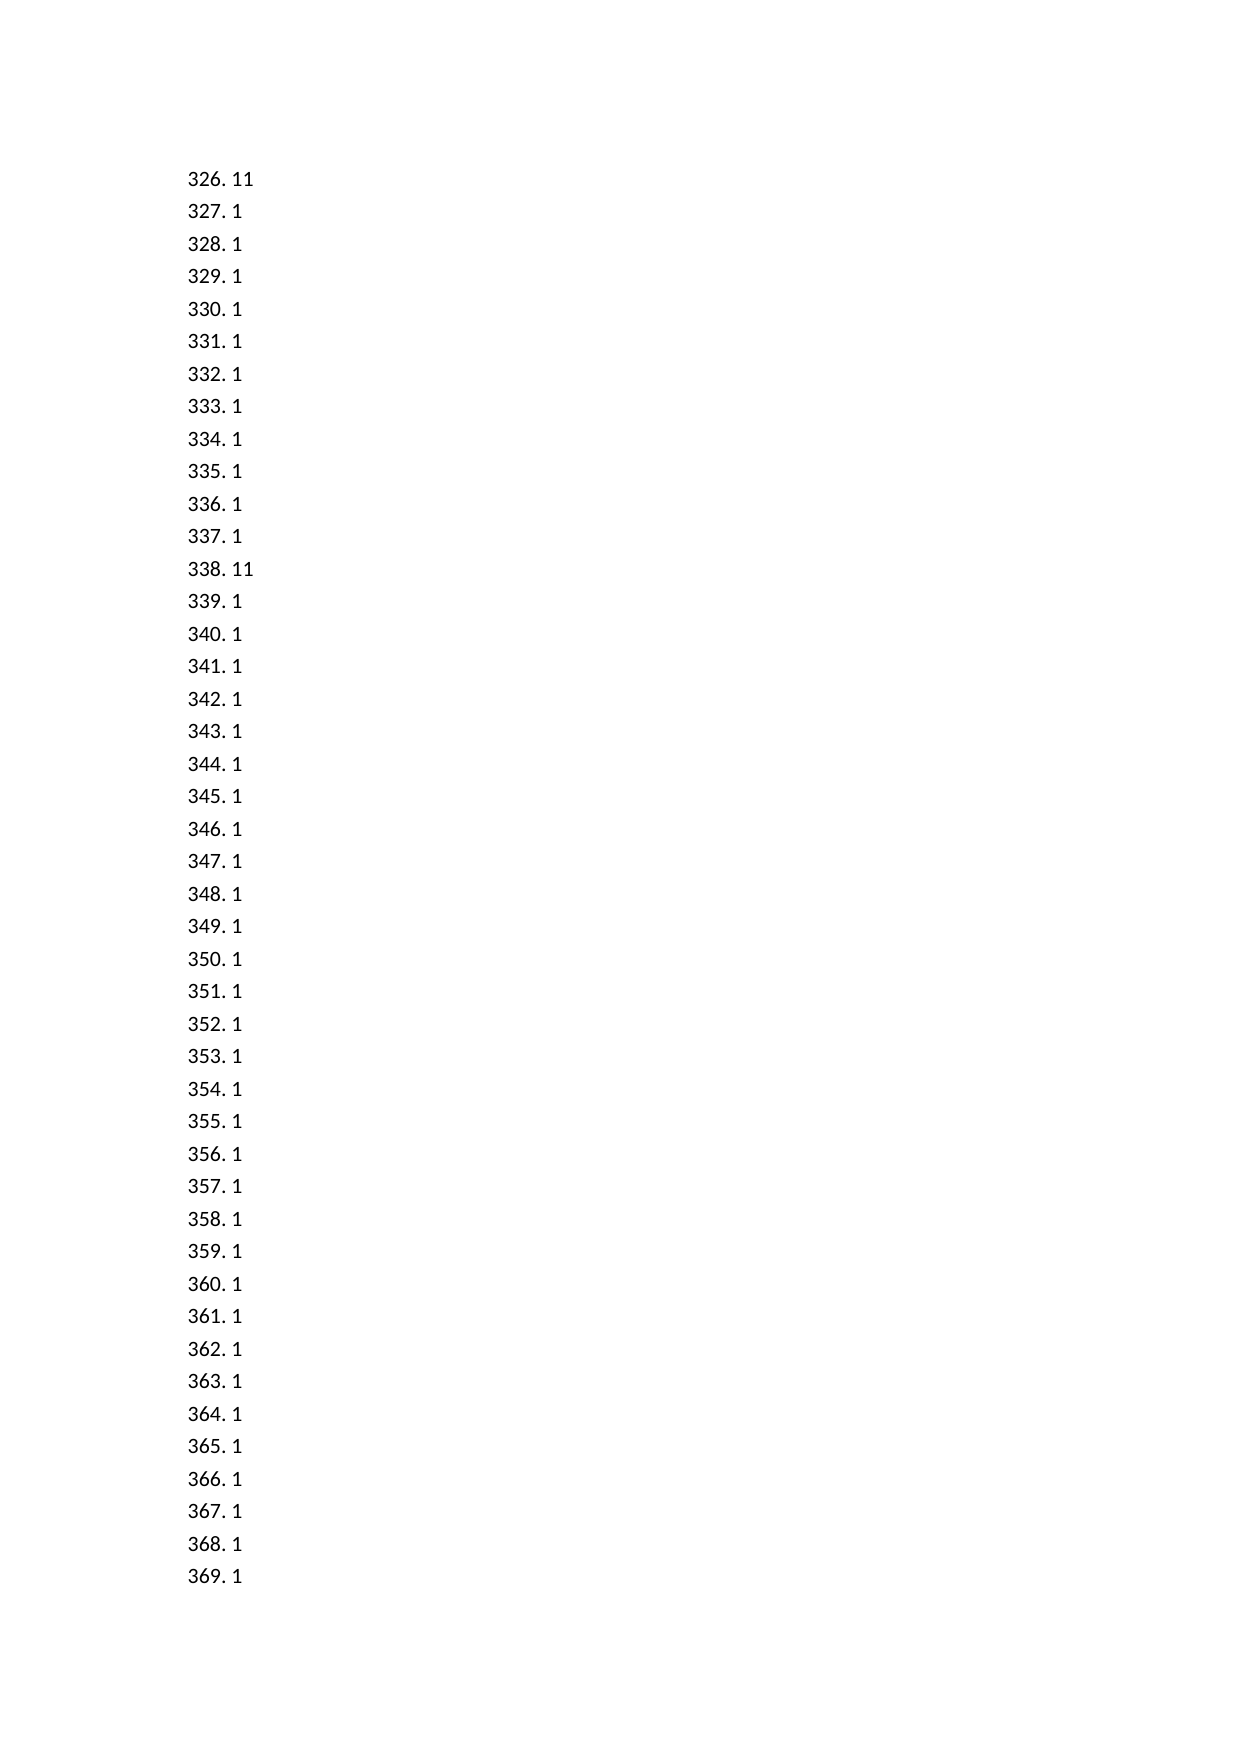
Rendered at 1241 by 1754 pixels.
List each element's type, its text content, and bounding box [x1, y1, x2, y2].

list 1 [187, 1267, 1053, 1299]
list 1 [187, 324, 1053, 357]
list 1 [187, 487, 1053, 519]
list 1 [187, 422, 1053, 454]
list 1 [187, 747, 1053, 779]
list 1 [187, 1559, 1053, 1592]
list 1 [187, 844, 1053, 877]
list 1 [187, 1234, 1053, 1267]
list 1 [187, 1429, 1053, 1462]
list 1 [187, 194, 1053, 227]
list 1 [187, 812, 1053, 844]
list 1 [187, 227, 1053, 259]
list 1 [187, 974, 1053, 1007]
list 1 [187, 454, 1053, 487]
list 1 [187, 1527, 1053, 1559]
list 1 [187, 1332, 1053, 1364]
list 1 [187, 942, 1053, 974]
list 11 [187, 162, 1053, 194]
list 11 [187, 552, 1053, 584]
list 1 [187, 1007, 1053, 1039]
list 1 [187, 779, 1053, 812]
list 1 [187, 389, 1053, 422]
list 1 [187, 1494, 1053, 1527]
list 1 [187, 292, 1053, 324]
list 1 [187, 259, 1053, 292]
list 1 [187, 649, 1053, 682]
list 1 [187, 1202, 1053, 1234]
list 1 [187, 1364, 1053, 1397]
list 1 [187, 1104, 1053, 1137]
list 1 [187, 1299, 1053, 1332]
list 1 [187, 1462, 1053, 1494]
list 1 [187, 877, 1053, 909]
list 1 [187, 1039, 1053, 1072]
list 1 [187, 617, 1053, 649]
list 1 [187, 1169, 1053, 1202]
list 1 [187, 714, 1053, 747]
list 1 [187, 682, 1053, 714]
list 1 [187, 1397, 1053, 1429]
list 1 [187, 909, 1053, 942]
list 1 [187, 357, 1053, 389]
list 1 [187, 584, 1053, 617]
list 1 [187, 1137, 1053, 1169]
list 1 [187, 1072, 1053, 1104]
list 1 [187, 519, 1053, 552]
